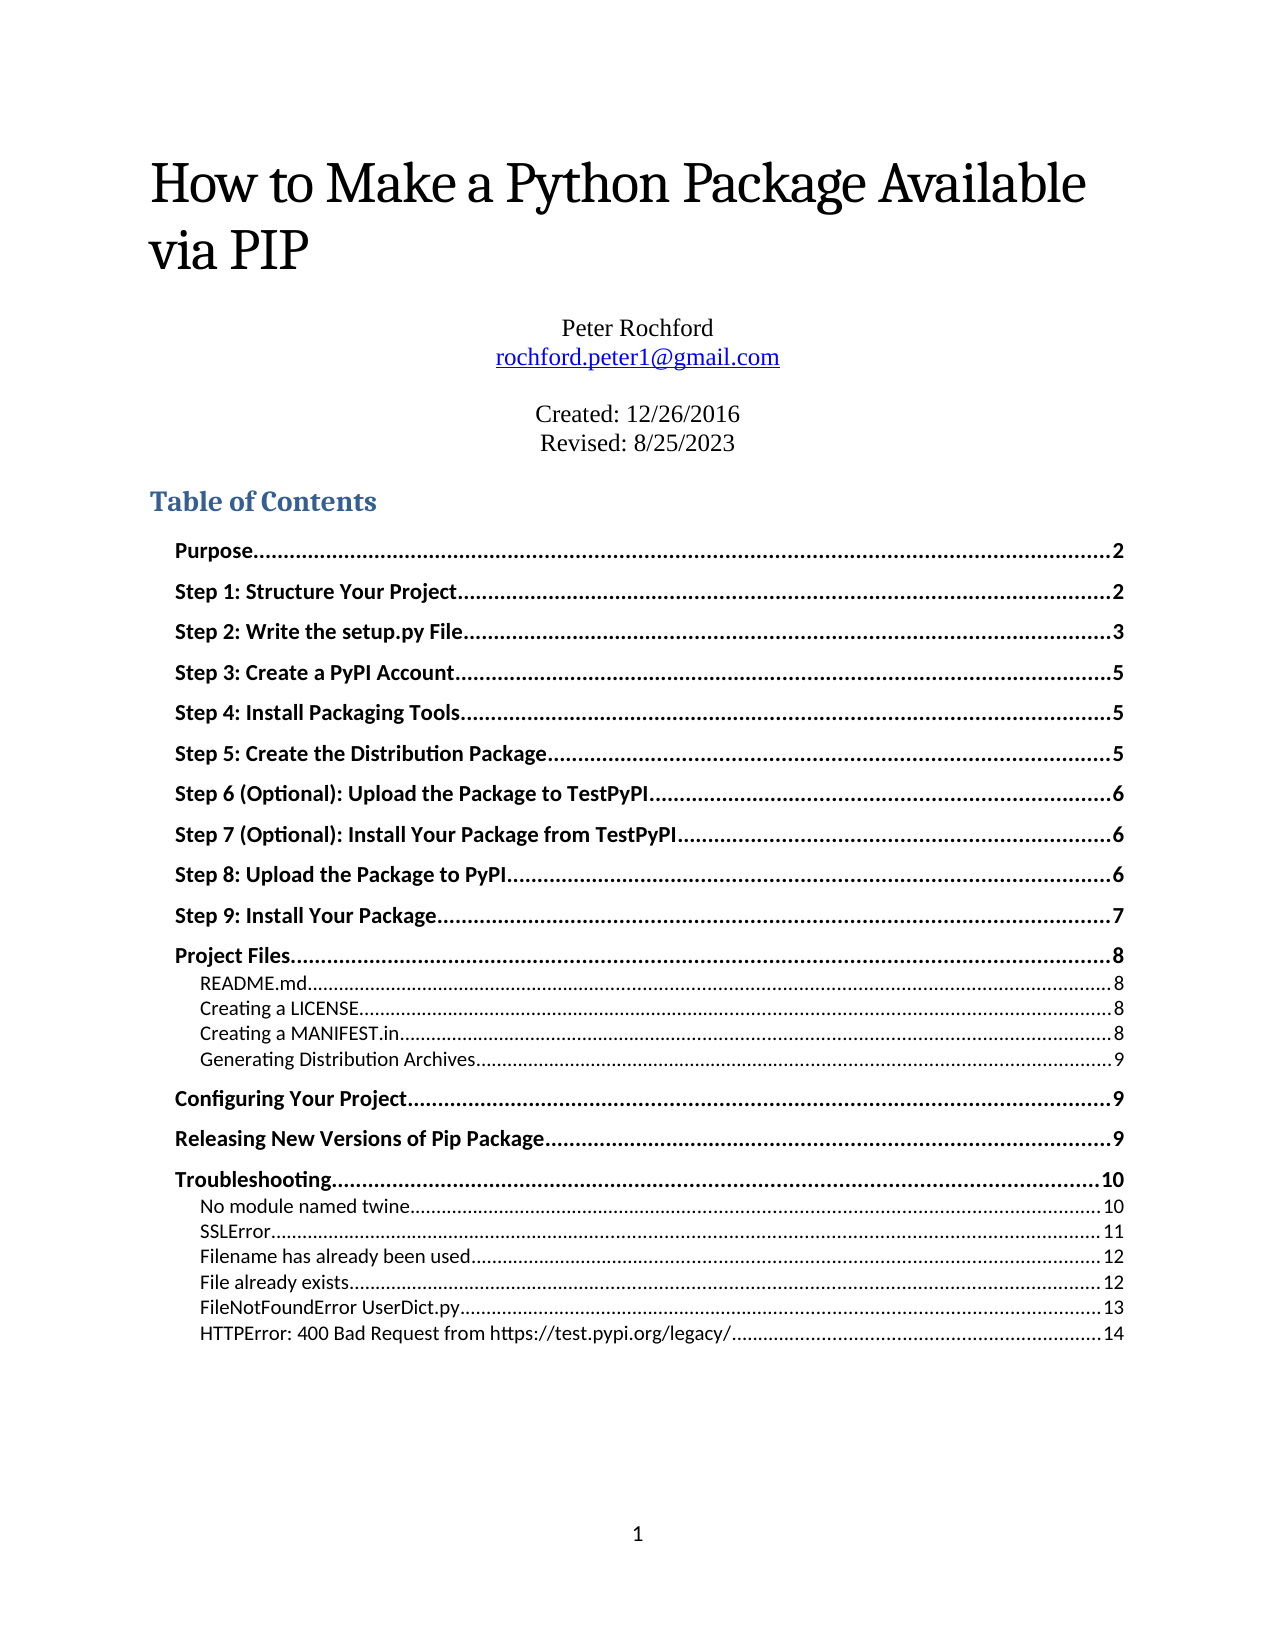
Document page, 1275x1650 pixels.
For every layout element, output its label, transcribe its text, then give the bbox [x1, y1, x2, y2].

text Revised: 8/25/2023 [150, 428, 1125, 457]
text rochford.peter1@gmail.com [150, 342, 1125, 370]
text Peter Rochford [150, 313, 1125, 342]
title How to Make a Python Package Available via PIP [150, 150, 1125, 284]
text Created: 12/26/2016 [150, 399, 1125, 428]
